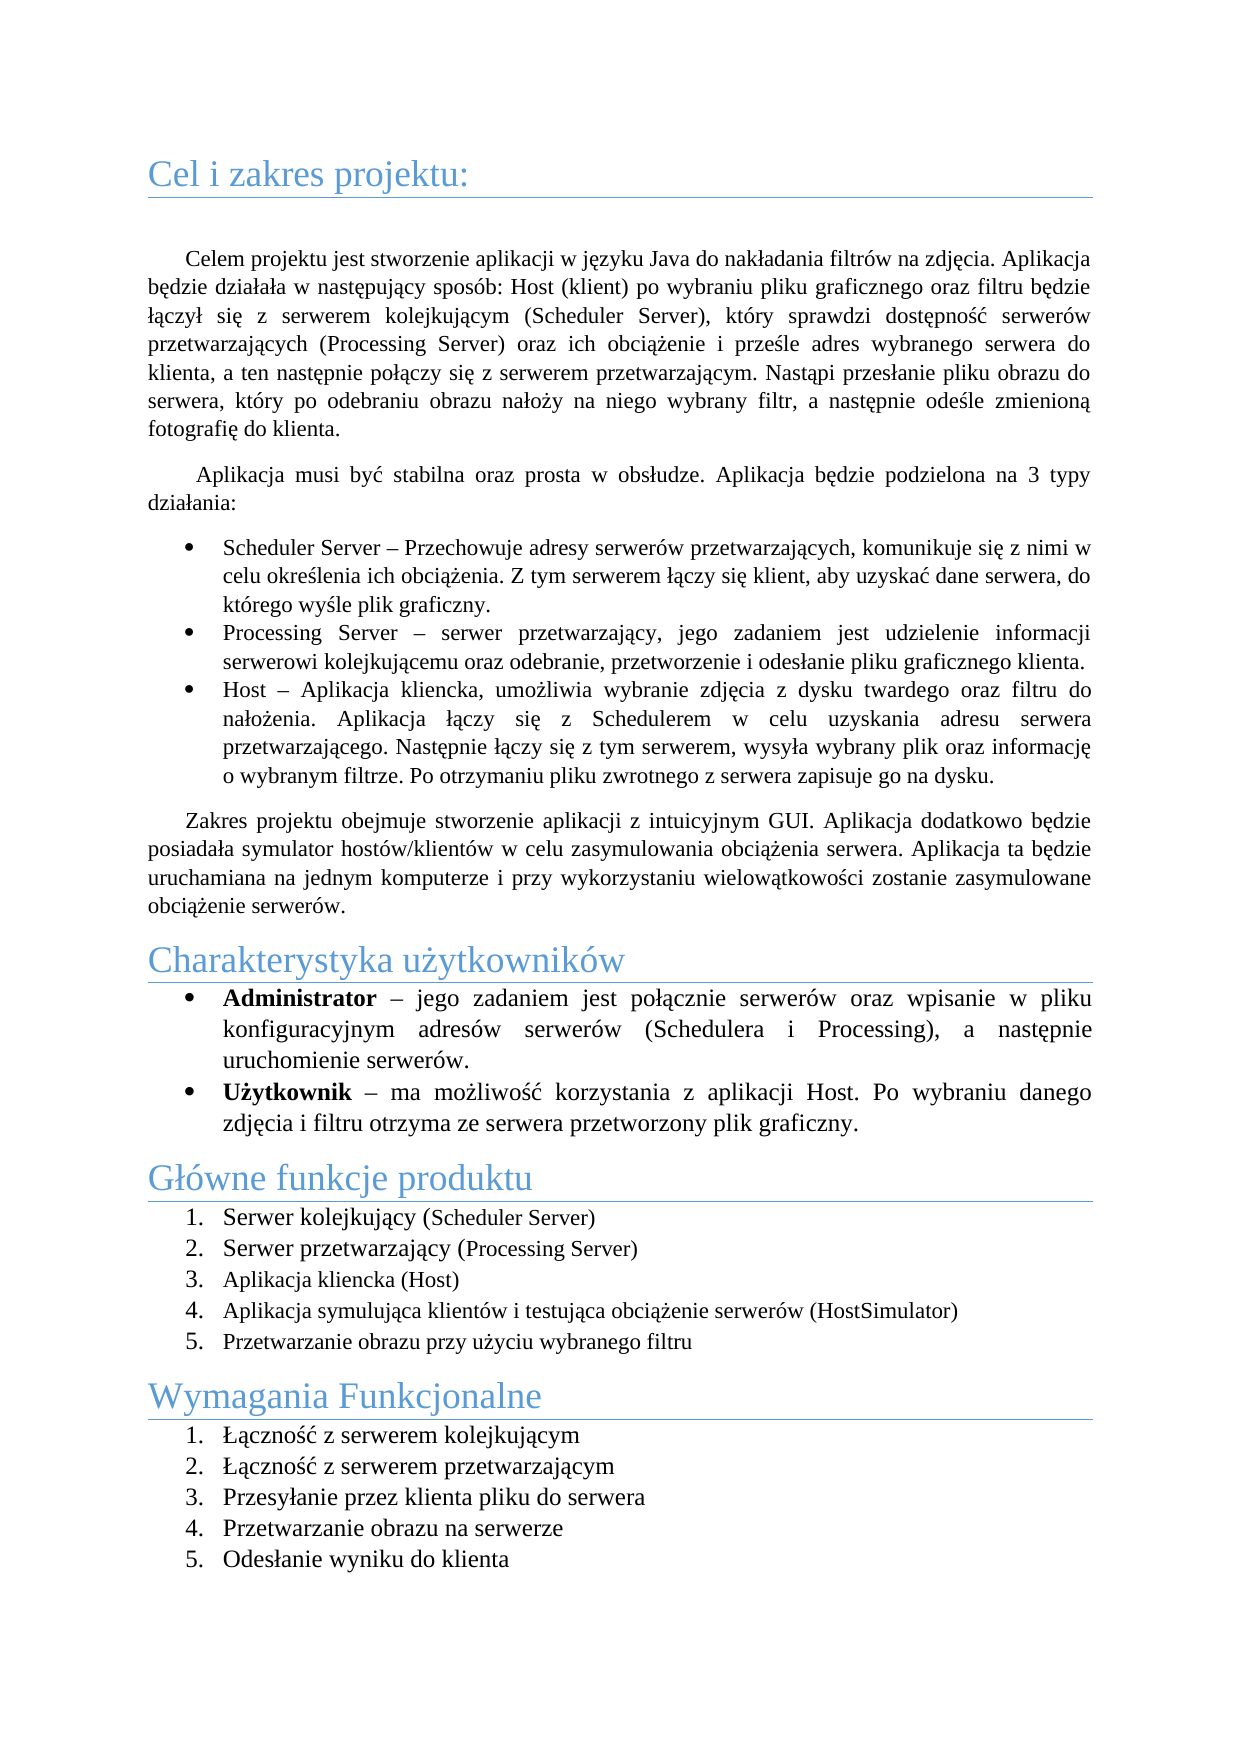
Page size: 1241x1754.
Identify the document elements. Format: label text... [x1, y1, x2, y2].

list Host – Aplikacja kliencka, umożliwia wybranie zdjęcia z dysku twardego oraz filtru do nałożenia. Aplikacja łączy się z Schedulerem w celu uzyskania adresu serwera przetwarzającego. Następnie łączy się z tym serwerem, wysyła wybrany plik oraz informację o wybranym filtrze. Po otrzymaniu pliku zwrotnego z serwera zapisuje go na dysku. [185, 676, 1093, 788]
list Przetwarzanie obrazu przy użyciu wybranego filtru [185, 1326, 1093, 1354]
list Aplikacja symulująca klientów i testująca obciążenie serwerów (HostSimulator) [185, 1295, 1093, 1323]
text Wymagania Funkcjonalne [148, 1373, 1093, 1419]
list Scheduler Server – Przechowuje adresy serwerów przetwarzających, komunikuje się z nimi w celu określenia ich obciążenia. Z tym serwerem łączy się klient, aby uzyskać dane serwera, do którego wyśle plik graficzny. [185, 534, 1093, 617]
list Serwer przetwarzający (Processing Server) [185, 1233, 1093, 1261]
list Serwer kolejkujący (Scheduler Server) [185, 1202, 1093, 1230]
list Aplikacja kliencka (Host) [185, 1264, 1093, 1292]
list Przetwarzanie obrazu na serwerze [185, 1513, 1093, 1542]
text Celem projektu jest stworzenie aplikacji w języku Java do nakładania filtrów na zdjęcia. Aplikacja będzie działała w następujący sposób: Host (klient) po wybraniu pliku graficznego oraz filtru będzie łączył się z serwerem kolejkującym (Scheduler Server), który sprawdzi dostępność serwerów przetwarzających (Processing Server) oraz ich obciążenie i prześle adres wybranego serwera do klienta, a ten następnie połączy się z serwerem przetwarzającym. Nastąpi przesłanie pliku obrazu do serwera, który po odebraniu obrazu nałoży na niego wybrany filtr, a następnie odeśle zmienioną fotografię do klienta. [148, 245, 1093, 442]
text Główne funkcje produktu [148, 1155, 1093, 1201]
text Zakres projektu obejmuje stworzenie aplikacji z intuicyjnym GUI. Aplikacja dodatkowo będzie posiadała symulator hostów/klientów w celu zasymulowania obciążenia serwera. Aplikacja ta będzie uruchamiana na jednym komputerze i przy wykorzystaniu wielowątkowości zostanie zasymulowane obciążenie serwerów. [148, 807, 1093, 918]
list Łączność z serwerem kolejkującym [185, 1420, 1093, 1448]
list Odesłanie wyniku do klienta [185, 1544, 1093, 1573]
text Aplikacja musi być stabilna oraz prosta w obsłudze. Aplikacja będzie podzielona na 3 typy działania: [148, 461, 1093, 515]
text Charakterystyka użytkowników [148, 937, 1093, 982]
list Administrator – jego zadaniem jest połącznie serwerów oraz wpisanie w pliku konfiguracyjnym adresów serwerów (Schedulera i Processing), a następnie uruchomienie serwerów. [185, 983, 1093, 1074]
list Przesyłanie przez klienta pliku do serwera [185, 1482, 1093, 1511]
list Użytkownik – ma możliwość korzystania z aplikacji Host. Po wybraniu danego zdjęcia i filtru otrzyma ze serwera przetworzony plik graficzny. [185, 1077, 1093, 1136]
list Łączność z serwerem przetwarzającym [185, 1451, 1093, 1479]
text Cel i zakres projektu: [148, 152, 1093, 197]
list Processing Server – serwer przetwarzający, jego zadaniem jest udzielenie informacji serwerowi kolejkującemu oraz odebranie, przetworzenie i odesłanie pliku graficznego klienta. [185, 619, 1093, 674]
